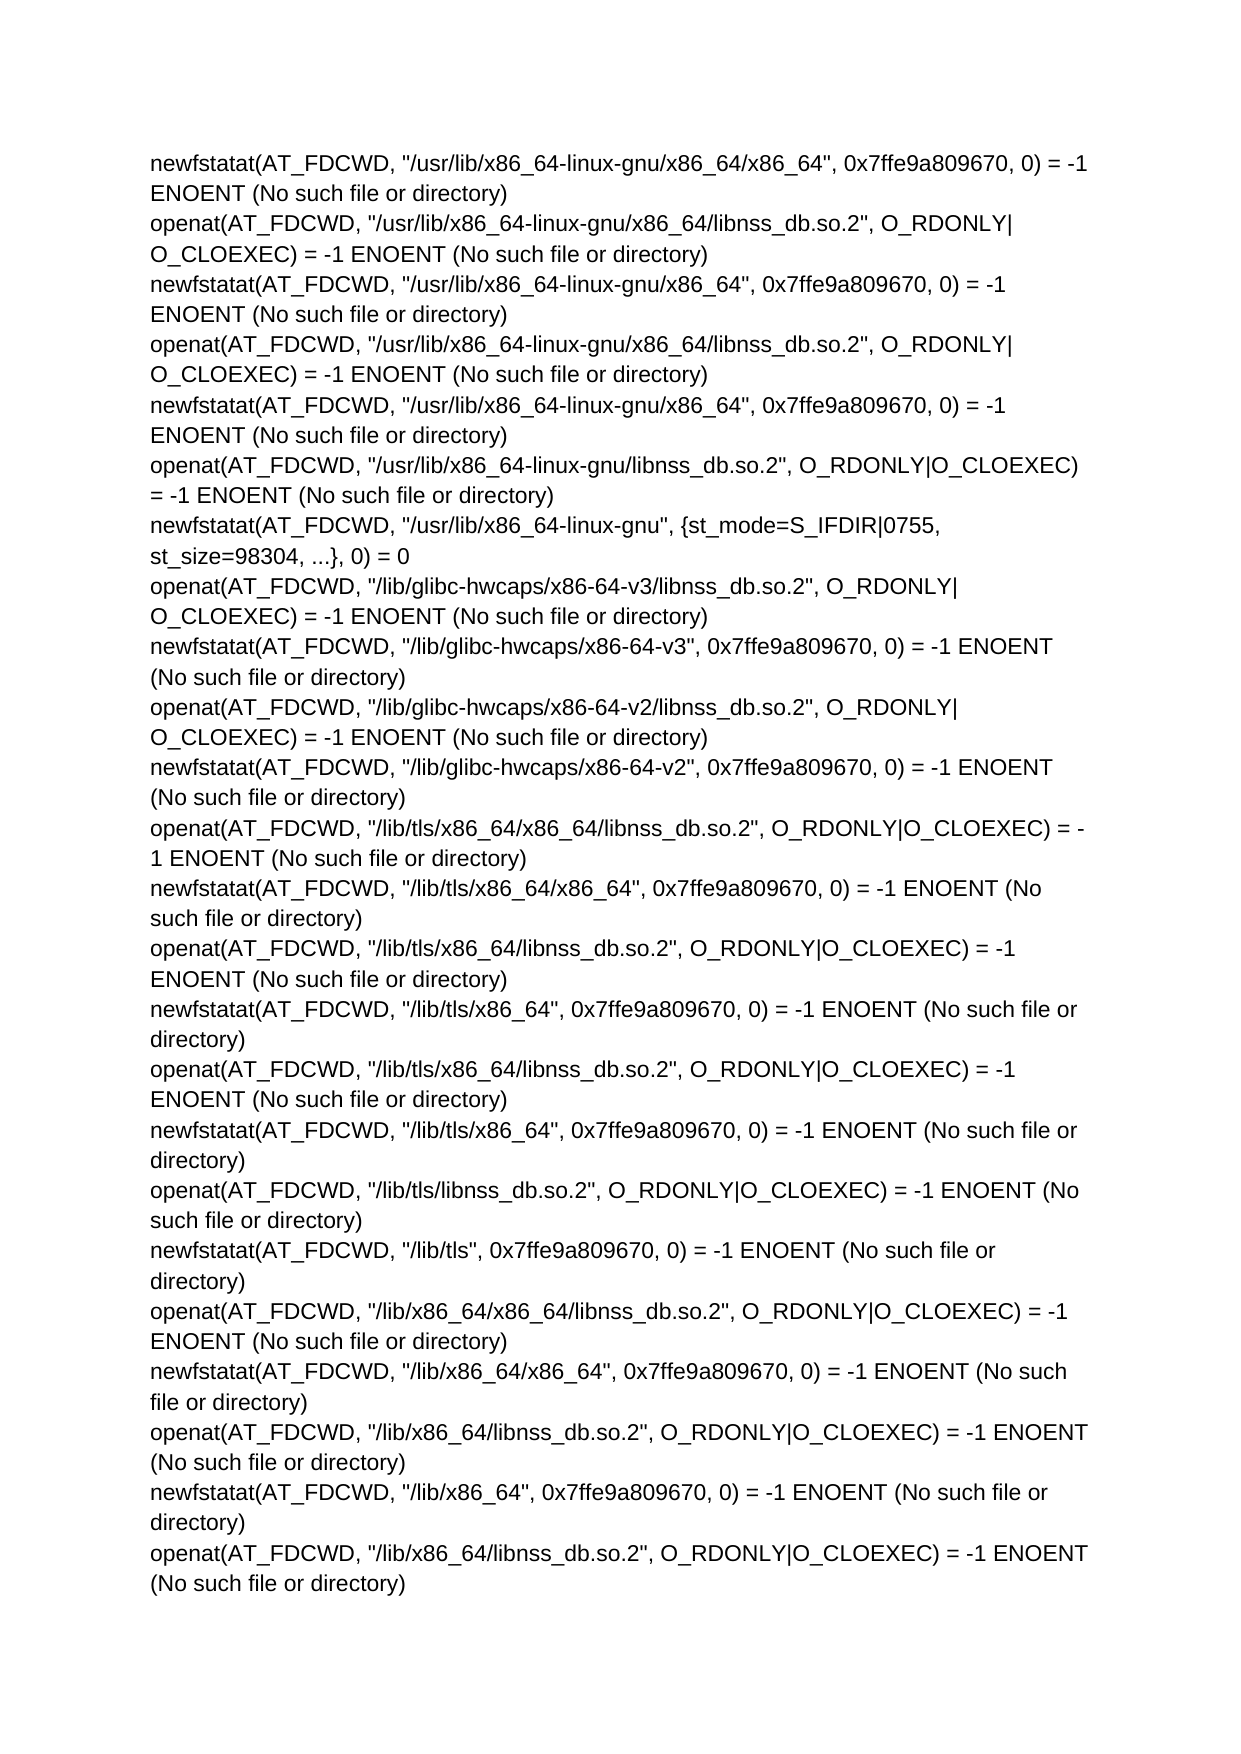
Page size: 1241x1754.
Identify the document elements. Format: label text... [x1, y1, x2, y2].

text newfstatat(AT_FDCWD, "/usr/lib/x86_64-linux-gnu", {st_mode=S_IFDIR|0755, st_size=98304, ...}, 0) = 0 [150, 512, 1090, 569]
text newfstatat(AT_FDCWD, "/lib/x86_64/x86_64", 0x7ffe9a809670, 0) = -1 ENOENT (No such file or directory) [150, 1358, 1090, 1415]
text openat(AT_FDCWD, "/lib/tls/x86_64/x86_64/libnss_db.so.2", O_RDONLY|O_CLOEXEC) = -1 ENOENT (No such file or directory) [150, 814, 1090, 871]
text openat(AT_FDCWD, "/usr/lib/x86_64-linux-gnu/x86_64/libnss_db.so.2", O_RDONLY|O_CLOEXEC) = -1 ENOENT (No such file or directory) [150, 331, 1090, 388]
text openat(AT_FDCWD, "/lib/tls/x86_64/libnss_db.so.2", O_RDONLY|O_CLOEXEC) = -1 ENOENT (No such file or directory) [150, 1056, 1090, 1113]
text newfstatat(AT_FDCWD, "/usr/lib/x86_64-linux-gnu/x86_64", 0x7ffe9a809670, 0) = -1 ENOENT (No such file or directory) [150, 392, 1090, 448]
text newfstatat(AT_FDCWD, "/lib/tls/x86_64/x86_64", 0x7ffe9a809670, 0) = -1 ENOENT (No such file or directory) [150, 875, 1090, 932]
text openat(AT_FDCWD, "/lib/tls/x86_64/libnss_db.so.2", O_RDONLY|O_CLOEXEC) = -1 ENOENT (No such file or directory) [150, 935, 1090, 992]
text openat(AT_FDCWD, "/usr/lib/x86_64-linux-gnu/x86_64/libnss_db.so.2", O_RDONLY|O_CLOEXEC) = -1 ENOENT (No such file or directory) [150, 210, 1090, 267]
text newfstatat(AT_FDCWD, "/lib/tls/x86_64", 0x7ffe9a809670, 0) = -1 ENOENT (No such file or directory) [150, 1117, 1090, 1173]
text openat(AT_FDCWD, "/usr/lib/x86_64-linux-gnu/libnss_db.so.2", O_RDONLY|O_CLOEXEC) = -1 ENOENT (No such file or directory) [150, 452, 1090, 509]
text openat(AT_FDCWD, "/lib/x86_64/libnss_db.so.2", O_RDONLY|O_CLOEXEC) = -1 ENOENT (No such file or directory) [150, 1419, 1090, 1475]
text newfstatat(AT_FDCWD, "/usr/lib/x86_64-linux-gnu/x86_64", 0x7ffe9a809670, 0) = -1 ENOENT (No such file or directory) [150, 271, 1090, 327]
text newfstatat(AT_FDCWD, "/lib/glibc-hwcaps/x86-64-v3", 0x7ffe9a809670, 0) = -1 ENOENT (No such file or directory) [150, 633, 1090, 690]
text openat(AT_FDCWD, "/lib/x86_64/libnss_db.so.2", O_RDONLY|O_CLOEXEC) = -1 ENOENT (No such file or directory) [150, 1539, 1090, 1596]
text openat(AT_FDCWD, "/lib/x86_64/x86_64/libnss_db.so.2", O_RDONLY|O_CLOEXEC) = -1 ENOENT (No such file or directory) [150, 1298, 1090, 1354]
text newfstatat(AT_FDCWD, "/usr/lib/x86_64-linux-gnu/x86_64/x86_64", 0x7ffe9a809670, 0) = -1 ENOENT (No such file or directory) [150, 150, 1090, 207]
text openat(AT_FDCWD, "/lib/glibc-hwcaps/x86-64-v3/libnss_db.so.2", O_RDONLY|O_CLOEXEC) = -1 ENOENT (No such file or directory) [150, 573, 1090, 629]
text newfstatat(AT_FDCWD, "/lib/tls/x86_64", 0x7ffe9a809670, 0) = -1 ENOENT (No such file or directory) [150, 996, 1090, 1052]
text openat(AT_FDCWD, "/lib/glibc-hwcaps/x86-64-v2/libnss_db.so.2", O_RDONLY|O_CLOEXEC) = -1 ENOENT (No such file or directory) [150, 694, 1090, 750]
text openat(AT_FDCWD, "/lib/tls/libnss_db.so.2", O_RDONLY|O_CLOEXEC) = -1 ENOENT (No such file or directory) [150, 1177, 1090, 1234]
text newfstatat(AT_FDCWD, "/lib/glibc-hwcaps/x86-64-v2", 0x7ffe9a809670, 0) = -1 ENOENT (No such file or directory) [150, 754, 1090, 811]
text newfstatat(AT_FDCWD, "/lib/tls", 0x7ffe9a809670, 0) = -1 ENOENT (No such file or directory) [150, 1237, 1090, 1294]
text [150, 1479, 1090, 1536]
